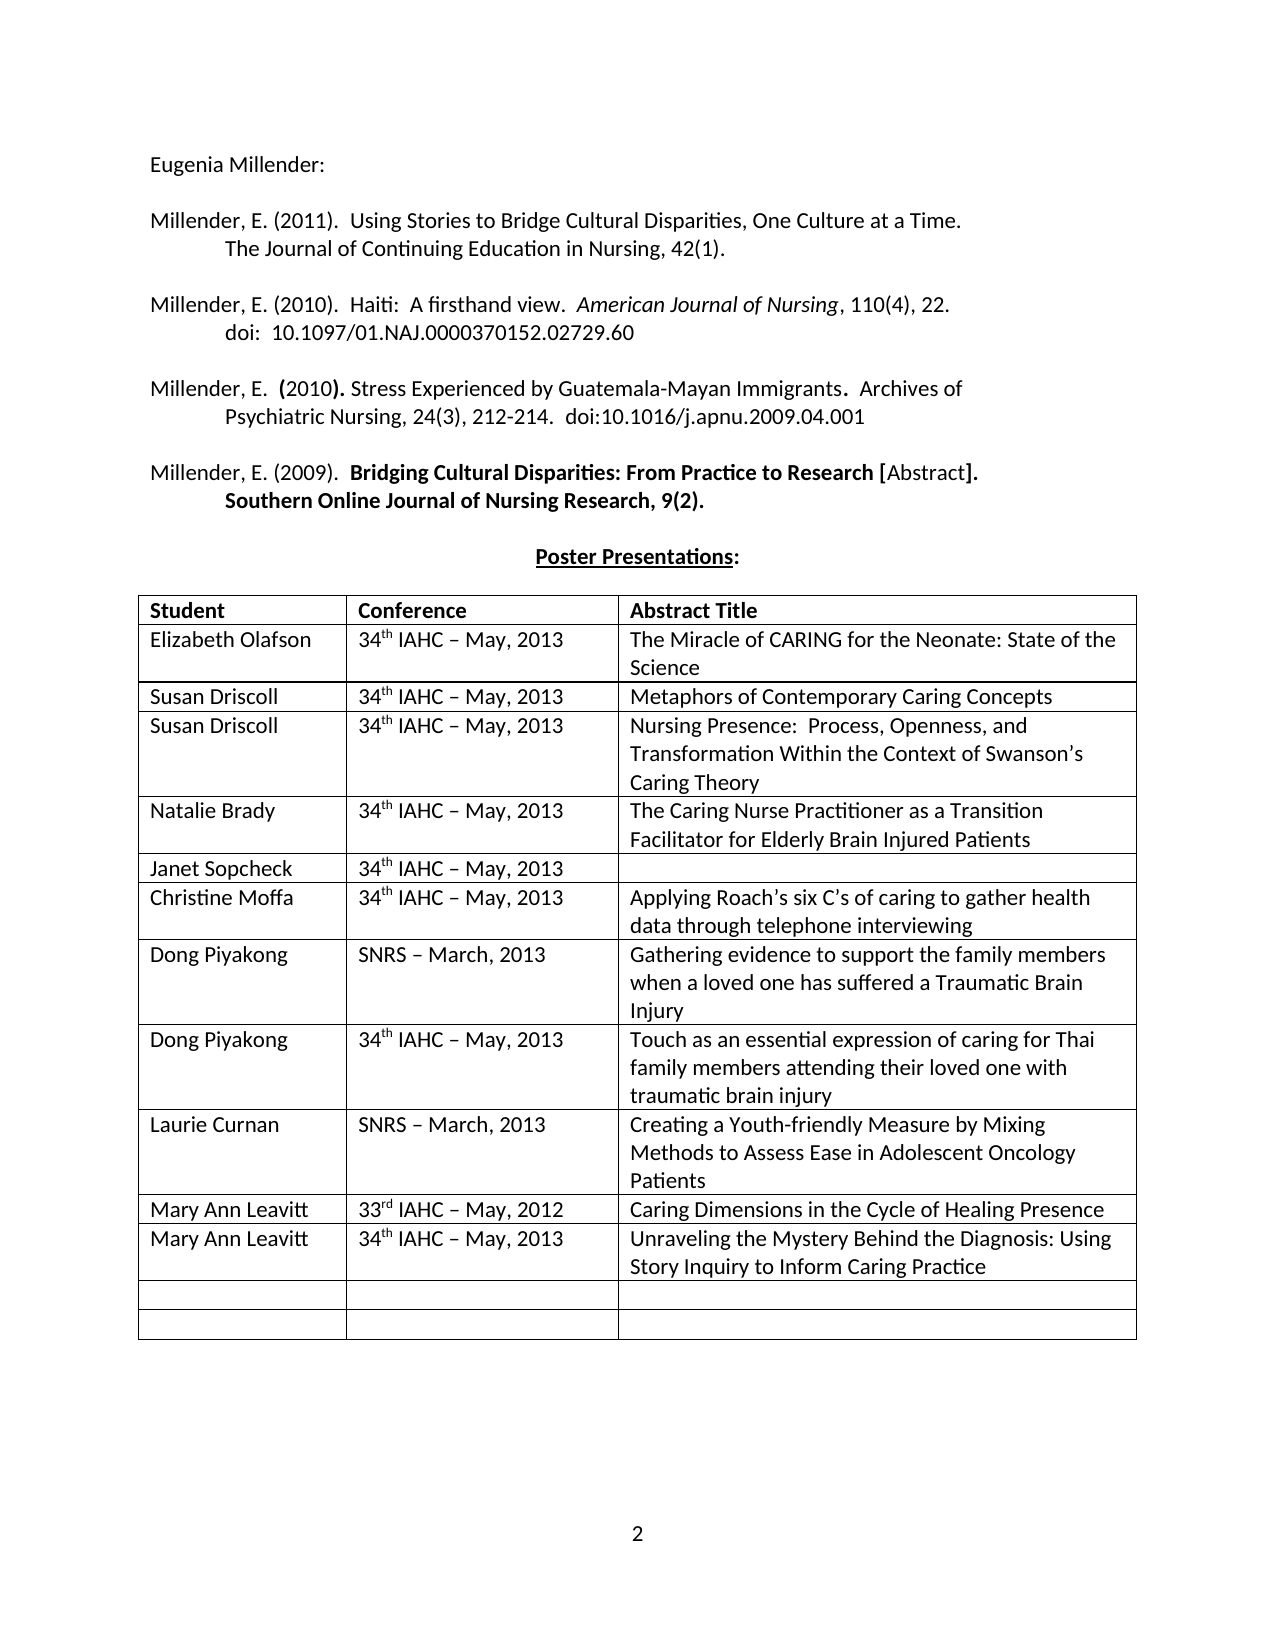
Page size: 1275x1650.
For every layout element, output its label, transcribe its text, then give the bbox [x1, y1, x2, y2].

table_cell Applying Roach’s six C’s of caring to gather health data through telephone interviewing [619, 883, 1136, 939]
table_cell Metaphors of Contemporary Caring Concepts [619, 683, 1136, 711]
table_cell 34th IAHC – May, 2013 [347, 712, 618, 796]
table_cell [139, 1310, 346, 1338]
table_cell [347, 1310, 618, 1338]
table_cell 34th IAHC – May, 2013 [347, 683, 618, 711]
table_cell Dong Piyakong [139, 1025, 346, 1109]
table_cell Natalie Brady [139, 797, 346, 853]
table_cell Unraveling the Mystery Behind the Diagnosis: Using Story Inquiry to Inform Caring Practice [619, 1224, 1136, 1280]
text Eugenia Millender: [150, 150, 1125, 178]
table_cell Janet Sopcheck [139, 854, 346, 882]
text The Journal of Continuing Education in Nursing, 42(1). [150, 234, 1125, 262]
table_cell 33rd IAHC – May, 2012 [347, 1195, 618, 1223]
table_cell Mary Ann Leavitt [139, 1195, 346, 1223]
table_cell Elizabeth Olafson [139, 625, 346, 681]
table_cell Nursing Presence: Process, Openness, and Transformation Within the Context of Swanson’s Caring Theory [619, 712, 1136, 796]
text Southern Online Journal of Nursing Research, 9(2). [150, 486, 1125, 514]
table_cell [619, 1281, 1136, 1309]
text Poster Presentations: [150, 542, 1125, 570]
table_cell 34th IAHC – May, 2013 [347, 1025, 618, 1109]
text Millender, E. (2010). Stress Experienced by Guatemala-Mayan Immigrants. Archives of [150, 374, 1125, 402]
text Millender, E. (2009). Bridging Cultural Disparities: From Practice to Research [Abstract]. [150, 458, 1125, 486]
table_cell Creating a Youth-friendly Measure by Mixing Methods to Assess Ease in Adolescent Oncology Patients [619, 1110, 1136, 1194]
table_cell SNRS – March, 2013 [347, 940, 618, 1024]
text Millender, E. (2011). Using Stories to Bridge Cultural Disparities, One Culture at a Time. [150, 206, 1125, 234]
table_cell Susan Driscoll [139, 712, 346, 796]
table_cell 34th IAHC – May, 2013 [347, 625, 618, 681]
table_cell Laurie Curnan [139, 1110, 346, 1194]
text Psychiatric Nursing, 24(3), 212-214. doi:10.1016/j.apnu.2009.04.001 [150, 402, 1125, 430]
table_cell 34th IAHC – May, 2013 [347, 1224, 618, 1280]
table_cell 34th IAHC – May, 2013 [347, 797, 618, 853]
table_cell The Miracle of CARING for the Neonate: State of the Science [619, 625, 1136, 681]
table_cell The Caring Nurse Practitioner as a Transition Facilitator for Elderly Brain Injured Patients [619, 797, 1136, 853]
table_cell Caring Dimensions in the Cycle of Healing Presence [619, 1195, 1136, 1223]
table_cell Mary Ann Leavitt [139, 1224, 346, 1280]
table_header Abstract Title [619, 596, 1136, 624]
table_cell [139, 1281, 346, 1309]
table_cell SNRS – March, 2013 [347, 1110, 618, 1194]
text doi: 10.1097/01.NAJ.0000370152.02729.60 [150, 318, 1125, 346]
text Millender, E. (2010). Haiti: A firsthand view. American Journal of Nursing, 110(4), 22. [150, 290, 1125, 318]
table_cell Touch as an essential expression of caring for Thai family members attending their loved one with traumatic brain injury [619, 1025, 1136, 1109]
table_cell Susan Driscoll [139, 683, 346, 711]
table_header Conference [347, 596, 618, 624]
table_cell [347, 1281, 618, 1309]
table_header Student [139, 596, 346, 624]
table_cell 34th IAHC – May, 2013 [347, 883, 618, 939]
table_cell [619, 1310, 1136, 1338]
table_cell [619, 854, 1136, 882]
table_cell Dong Piyakong [139, 940, 346, 1024]
table_cell 34th IAHC – May, 2013 [347, 854, 618, 882]
table_cell Christine Moffa [139, 883, 346, 939]
table_cell Gathering evidence to support the family members when a loved one has suffered a Traumatic Brain Injury [619, 940, 1136, 1024]
